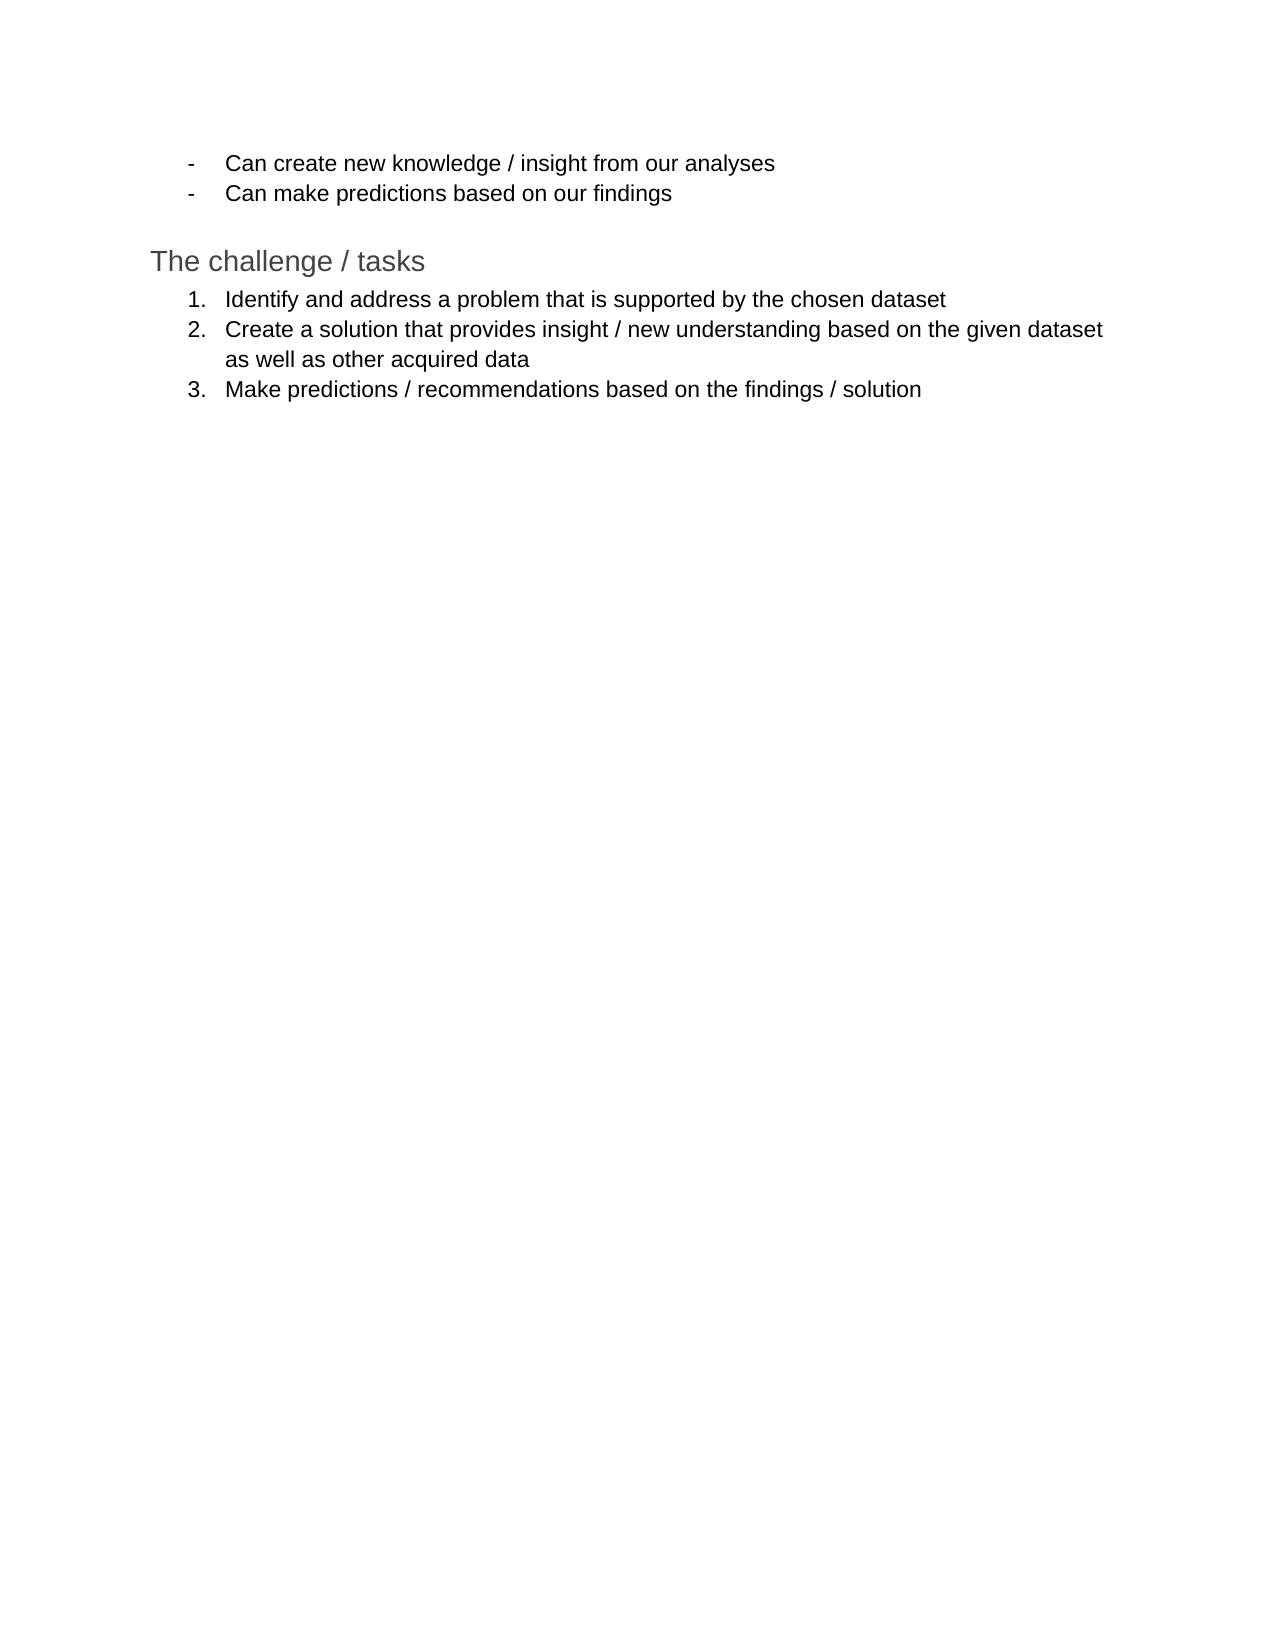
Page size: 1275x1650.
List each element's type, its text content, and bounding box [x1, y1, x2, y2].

list Make predictions / recommendations based on the findings / solution [187, 376, 1125, 403]
list Can make predictions based on our findings [187, 180, 1125, 207]
subtitle The challenge / tasks [150, 244, 1125, 277]
list Create a solution that provides insight / new understanding based on the given dataset as well as other acquired data [187, 316, 1125, 372]
list Can create new knowledge / insight from our analyses [187, 150, 1125, 176]
list Identify and address a problem that is supported by the chosen dataset [187, 286, 1125, 312]
